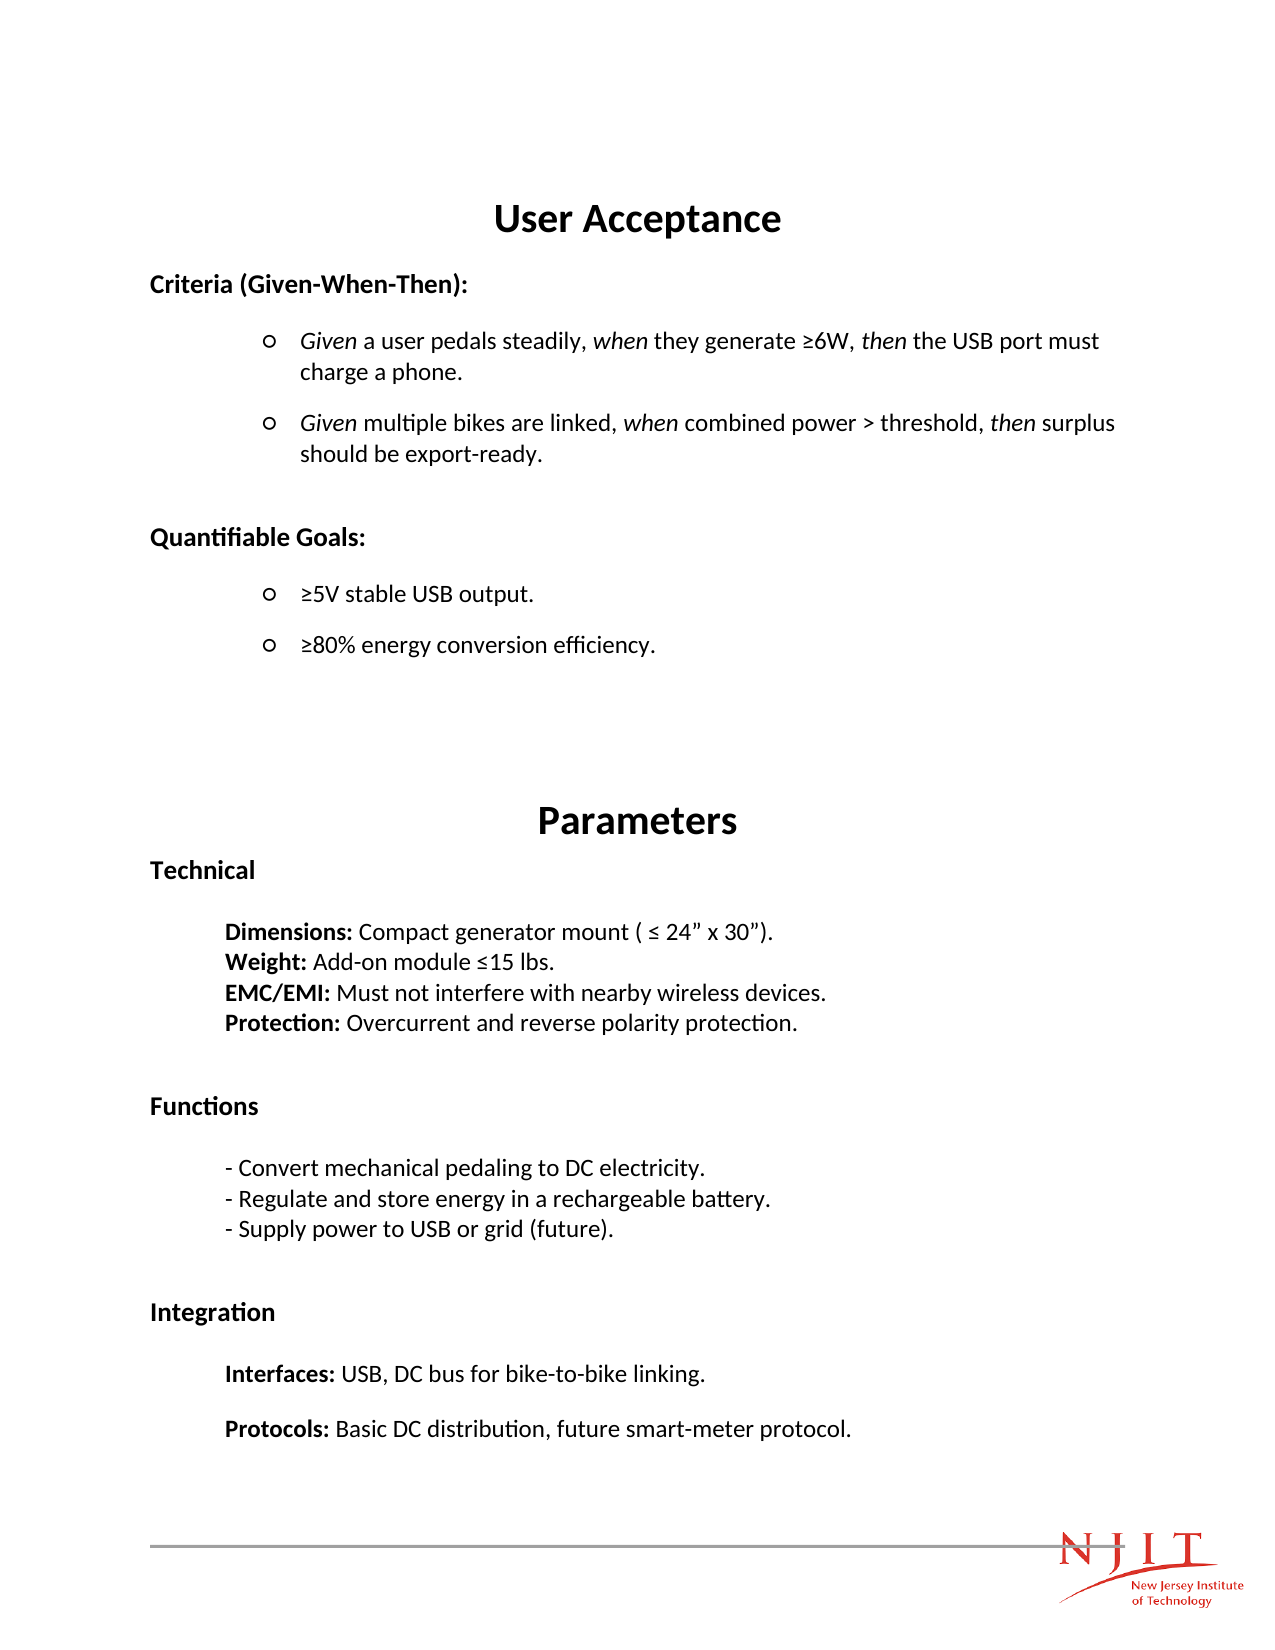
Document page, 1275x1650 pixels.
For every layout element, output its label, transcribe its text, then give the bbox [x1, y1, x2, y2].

text Dimensions: Compact generator mount ( ≤ 24” x 30”). Weight: Add-on module ≤15 lbs. EMC/EMI: Must not interfere with nearby wireless devices. Protection: Overcurrent and reverse polarity protection. [225, 916, 1125, 1064]
text Criteria (Given-When-Then): [150, 267, 1125, 301]
subtitle Integration [150, 1295, 1125, 1328]
list Given multiple bikes are linked, when combined power > threshold, then surplus should be export-ready. [262, 407, 1125, 495]
list ≥5V stable USB output. [262, 578, 1125, 608]
subtitle Technical [150, 853, 1125, 886]
text - Convert mechanical pedaling to DC electricity. - Regulate and store energy in a rechargeable battery. - Supply power to USB or grid (future). [225, 1152, 1125, 1270]
picture [1050, 1522, 1253, 1615]
text Interfaces: USB, DC bus for bike-to-bike linking. [225, 1358, 1125, 1389]
text Protocols: Basic DC distribution, future smart-meter protocol. [225, 1414, 1125, 1471]
text Quantifiable Goals: [150, 520, 1125, 553]
subtitle Parameters [150, 794, 1125, 845]
list ≥80% energy conversion efficiency. [262, 629, 1125, 660]
list Given a user pedals steadily, when they generate ≥6W, then the USB port must charge a phone. [262, 326, 1125, 387]
subtitle Functions [150, 1089, 1125, 1122]
subtitle User Acceptance [150, 192, 1125, 242]
